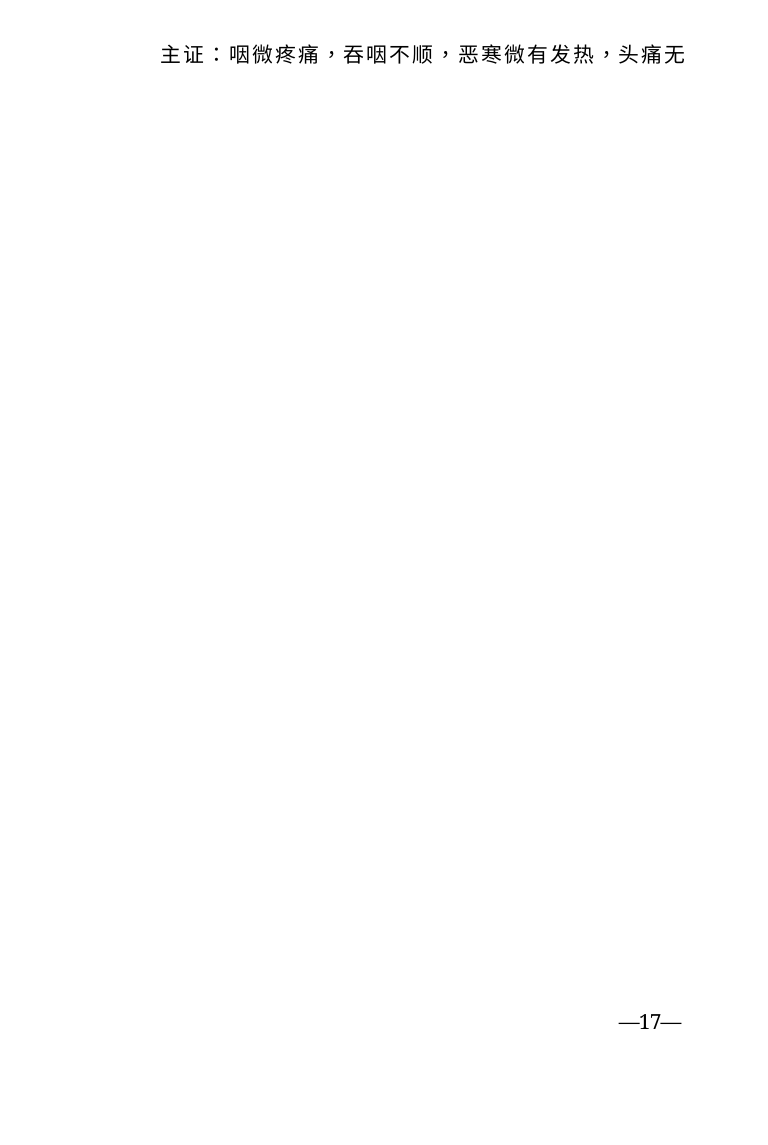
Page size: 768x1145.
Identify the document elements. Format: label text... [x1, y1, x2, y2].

text 主证：咽微疼痛，吞咽不顺，恶寒微有发热，头痛无 [112, 42, 685, 67]
